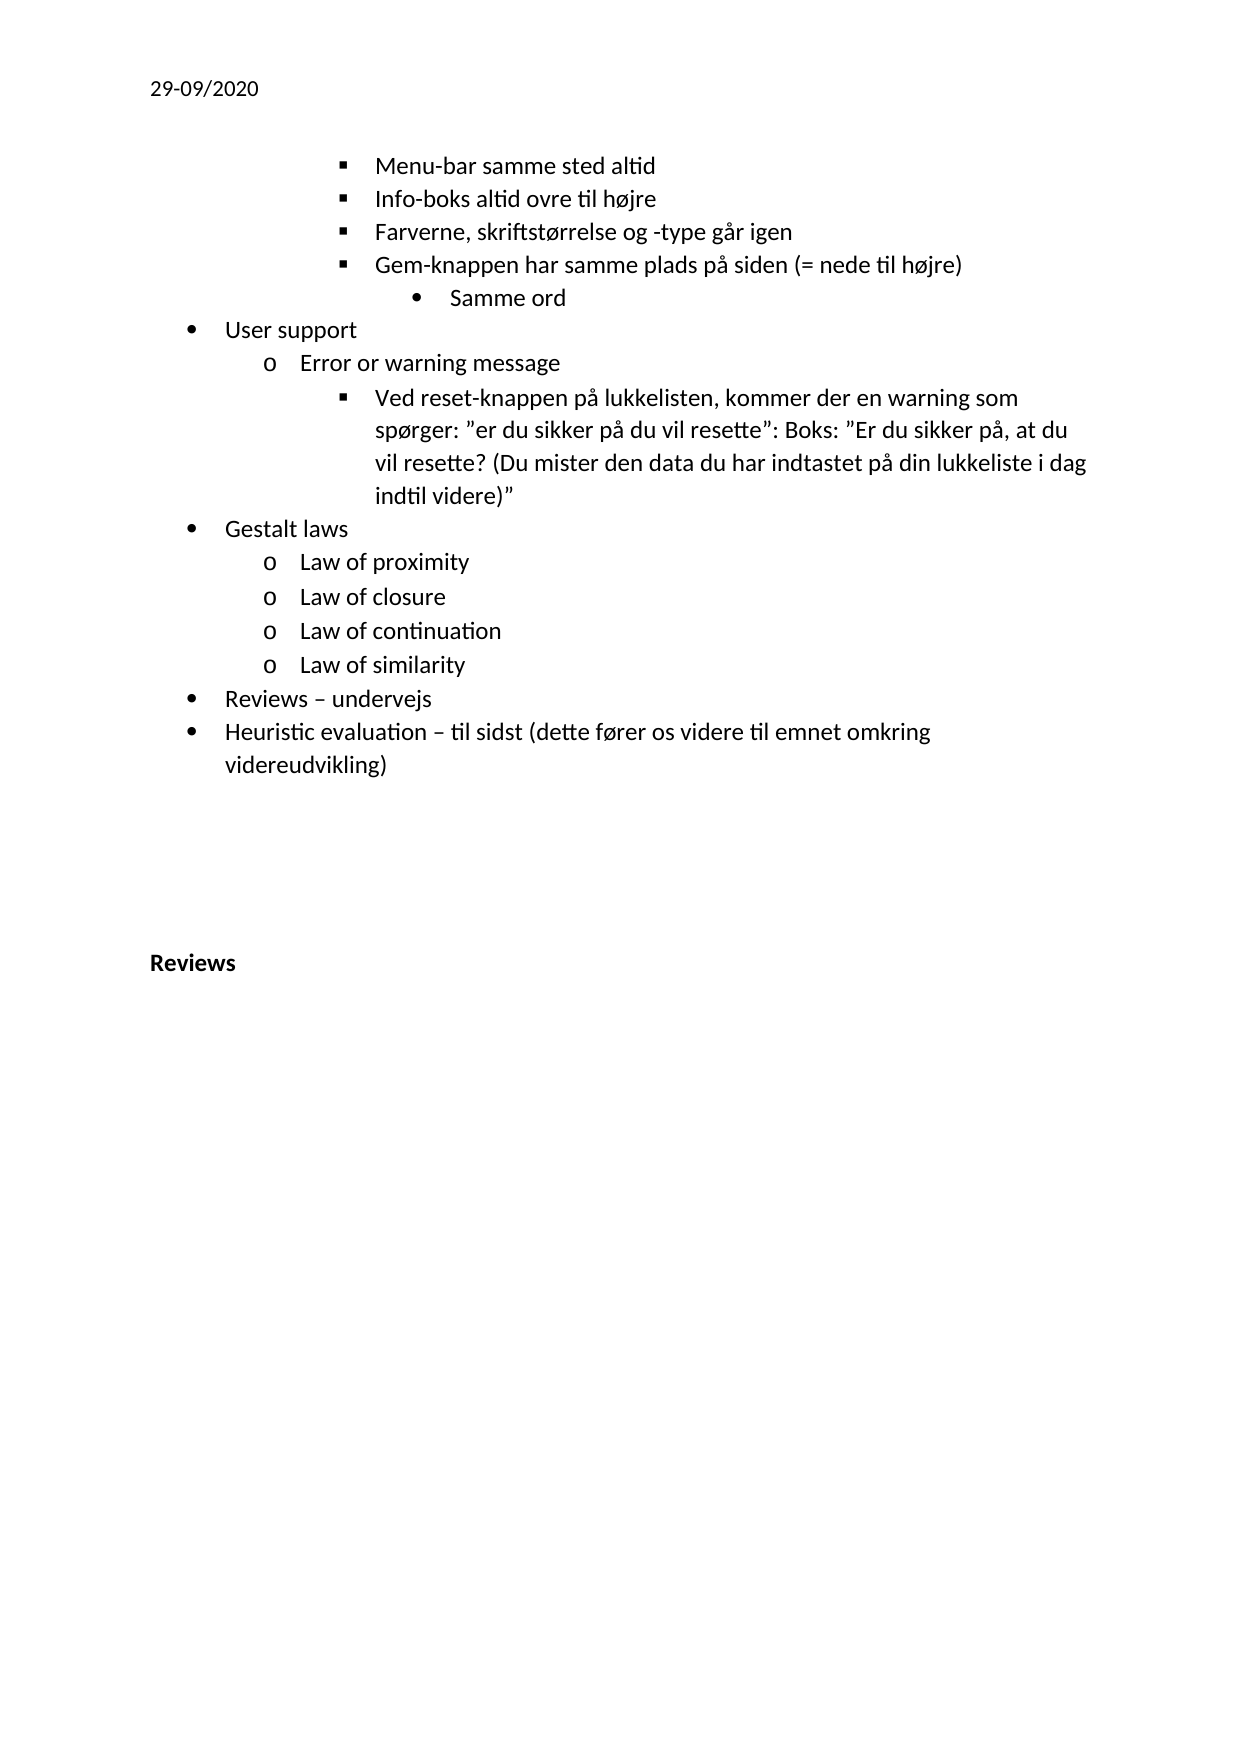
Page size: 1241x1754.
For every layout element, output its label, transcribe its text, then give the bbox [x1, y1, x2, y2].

list Law of continuation [262, 615, 1090, 647]
list Gestalt laws [187, 513, 1090, 544]
list Law of similarity [262, 649, 1090, 681]
list Heuristic evaluation – til sidst (dette fører os videre til emnet omkring videreudvikling) [187, 716, 1090, 780]
list Ved reset-knappen på lukkelisten, kommer der en warning som spørger: ”er du sikker på du vil resette”: Boks: ”Er du sikker på, at du vil resette? (Du mister den data du har indtastet på din lukkeliste i dag indtil videre)” [337, 382, 1090, 511]
text Reviews [150, 948, 1090, 978]
list Gem-knappen har samme plads på siden (= nede til højre) [337, 249, 1090, 279]
list Law of closure [262, 581, 1090, 612]
list Law of proximity [262, 546, 1090, 578]
list Reviews – undervejs [187, 683, 1090, 714]
list User support [187, 314, 1090, 345]
list Menu-bar samme sted altid [337, 150, 1090, 181]
list Samme ord [412, 282, 1090, 312]
list Info-boks altid ovre til højre [337, 183, 1090, 213]
list Farverne, skriftstørrelse og -type går igen [337, 216, 1090, 246]
list Error or warning message [262, 347, 1090, 379]
